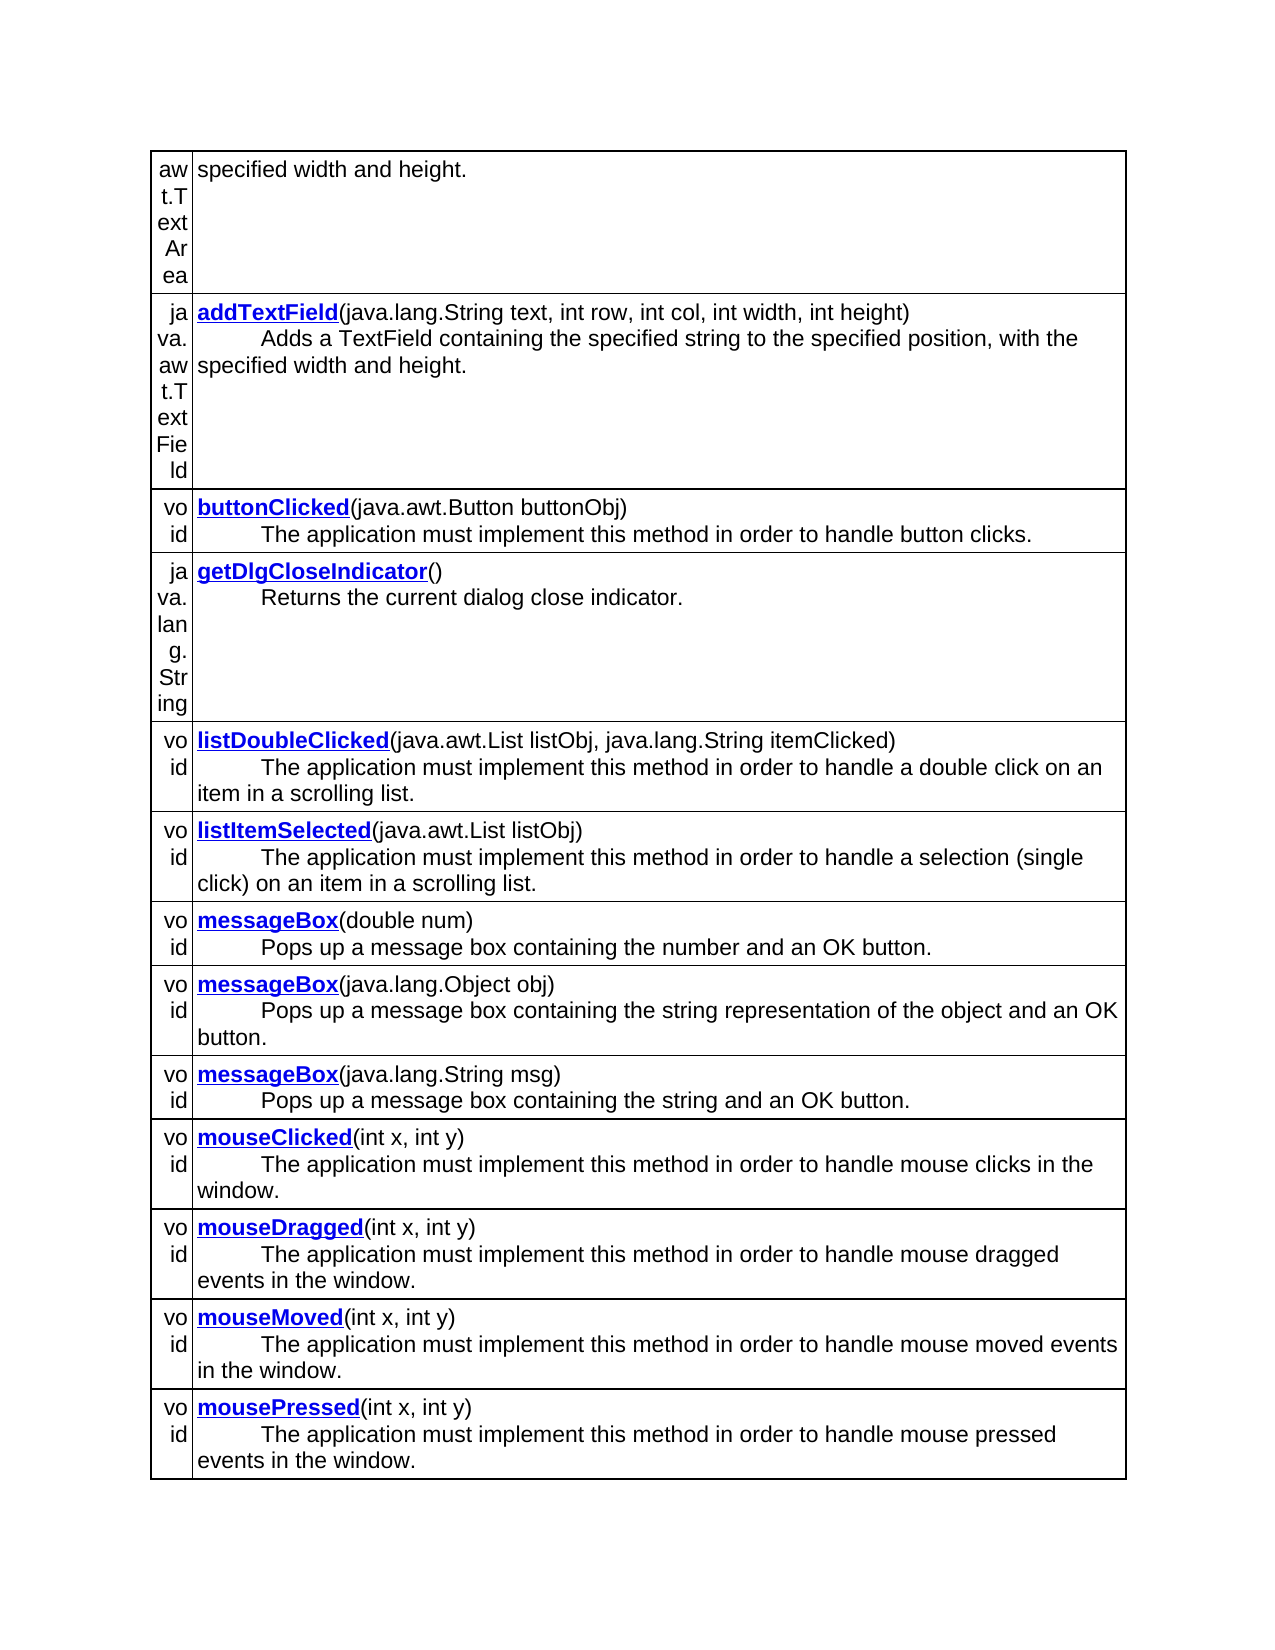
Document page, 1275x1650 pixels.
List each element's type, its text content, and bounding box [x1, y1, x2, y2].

table_cell addTextField(java.lang.String text, int row, int col, int width, int height) Adds a TextField containing the specified string to the specified position, with the specified width and height. [193, 294, 1125, 488]
table_cell void [152, 490, 192, 552]
table_cell void [152, 1120, 192, 1208]
table_cell mouseClicked(int x, int y) The application must implement this method in order to handle mouse clicks in the window. [193, 1120, 1125, 1208]
table_cell messageBox(java.lang.String msg) Pops up a message box containing the string and an OK button. [193, 1056, 1125, 1118]
table_cell void [152, 1300, 192, 1388]
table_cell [193, 152, 1125, 293]
table_cell messageBox(java.lang.Object obj) Pops up a message box containing the string representation of the object and an OK button. [193, 966, 1125, 1054]
table_cell messageBox(double num) Pops up a message box containing the number and an OK button. [193, 902, 1125, 964]
table_cell listItemSelected(java.awt.List listObj) The application must implement this method in order to handle a selection (single click) on an item in a scrolling list. [193, 812, 1125, 901]
table_cell void [152, 966, 192, 1054]
table_cell void [152, 1210, 192, 1298]
table_cell void [152, 1056, 192, 1118]
table_cell java.awt.TextField [152, 294, 192, 488]
table_cell mouseDragged(int x, int y) The application must implement this method in order to handle mouse dragged events in the window. [193, 1210, 1125, 1298]
table_cell void [152, 722, 192, 811]
table_cell void [152, 902, 192, 964]
table_cell void [152, 1390, 192, 1478]
table_cell java.awt.TextArea [152, 152, 192, 293]
table_cell mousePressed(int x, int y) The application must implement this method in order to handle mouse pressed events in the window. [193, 1390, 1125, 1478]
table_cell getDlgCloseIndicator() Returns the current dialog close indicator. [193, 553, 1125, 721]
table_cell buttonClicked(java.awt.Button buttonObj) The application must implement this method in order to handle button clicks. [193, 490, 1125, 552]
table_cell java.lang.String [152, 553, 192, 721]
table_cell void [152, 812, 192, 901]
table_cell mouseMoved(int x, int y) The application must implement this method in order to handle mouse moved events in the window. [193, 1300, 1125, 1388]
table_cell listDoubleClicked(java.awt.List listObj, java.lang.String itemClicked) The application must implement this method in order to handle a double click on an item in a scrolling list. [193, 722, 1125, 811]
